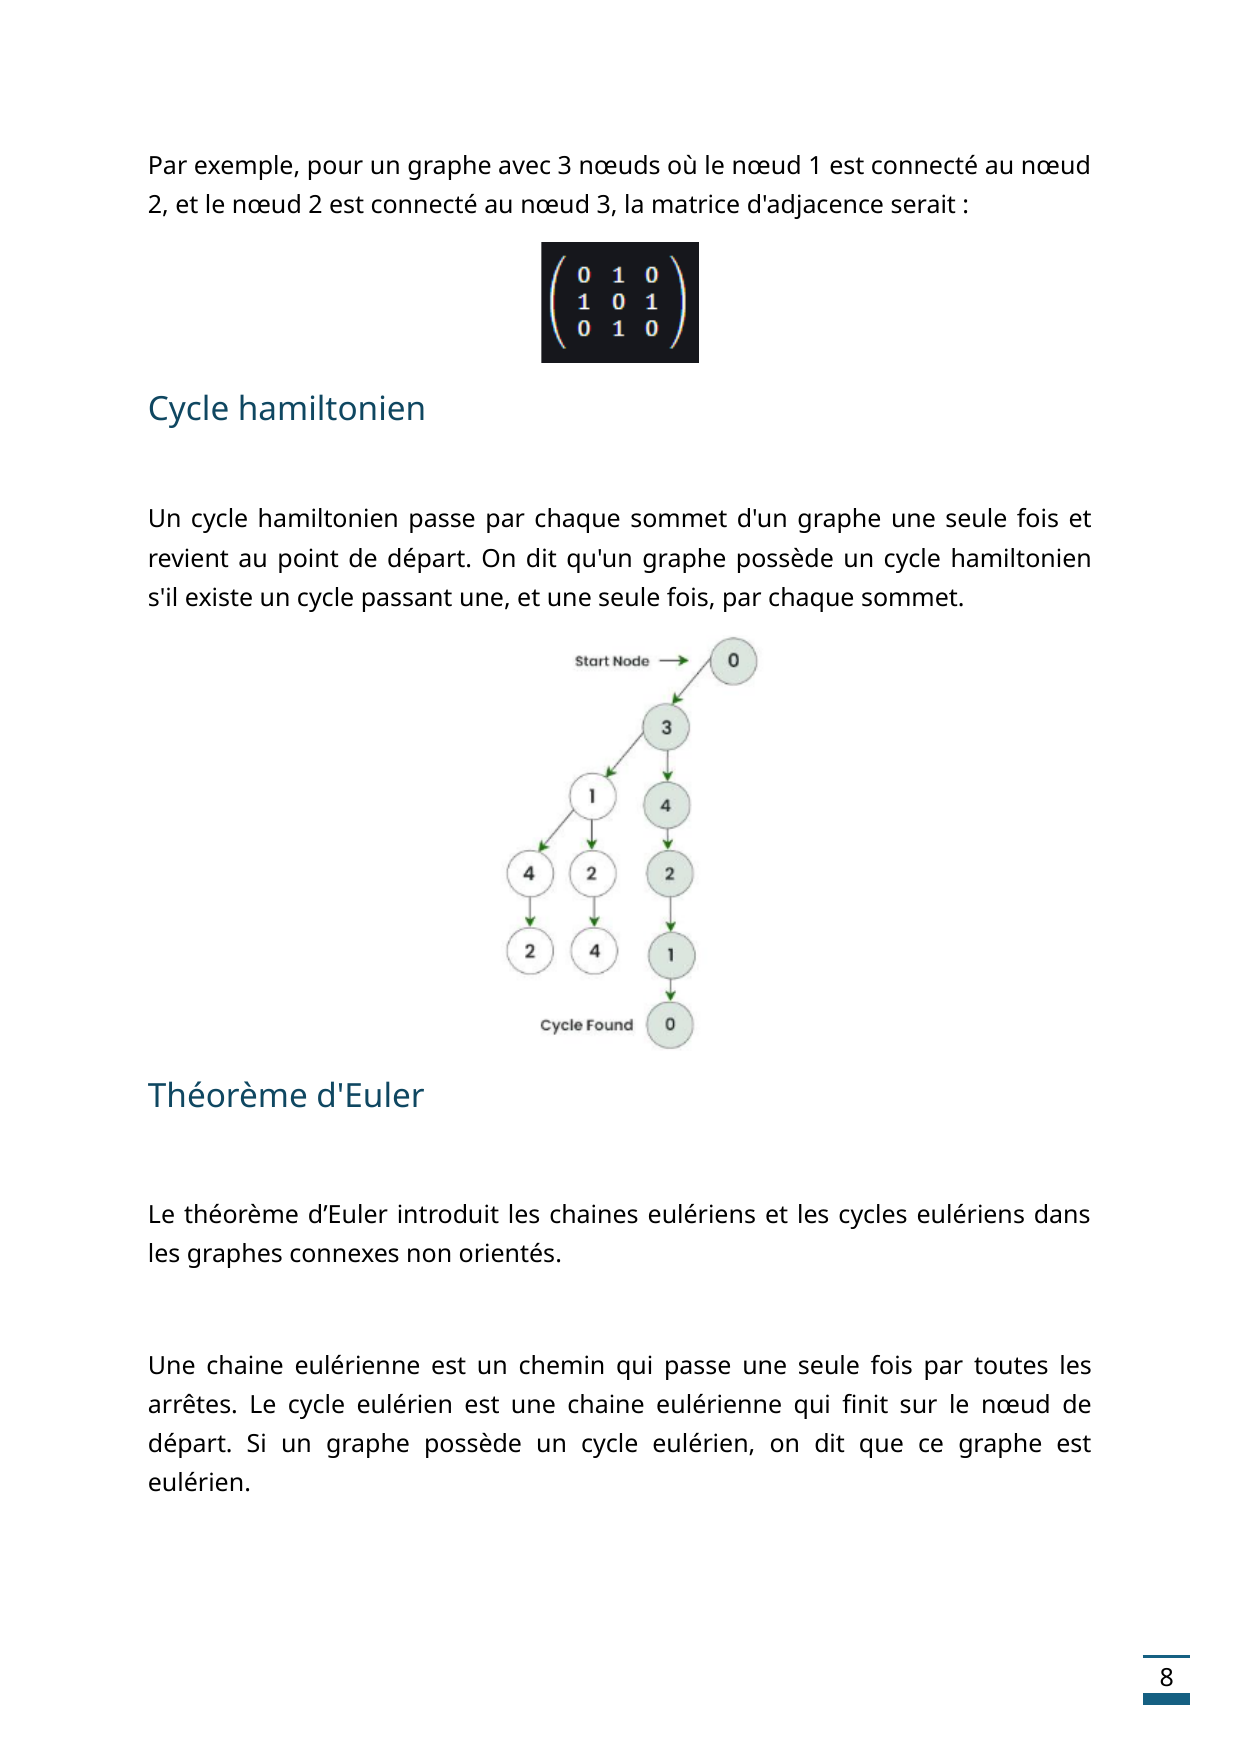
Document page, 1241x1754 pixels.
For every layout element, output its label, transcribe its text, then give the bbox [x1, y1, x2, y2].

subtitle Cycle hamiltonien [148, 385, 1093, 430]
text Une chaine eulérienne est un chemin qui passe une seule fois par toutes les arrêtes. Le cycle eulérien est une chaine eulérienne qui finit sur le nœud de départ. Si un graphe possède un cycle eulérien, on dit que ce graphe est eulérien. [148, 1347, 1093, 1499]
text Par exemple, pour un graphe avec 3 nœuds où le nœud 1 est connecté au nœud 2, et le nœud 2 est connecté au nœud 3, la matrice d'adjacence serait : [148, 148, 1093, 221]
picture [541, 242, 699, 363]
text Un cycle hamiltonien passe par chaque sommet d'un graphe une seule fois et revient au point de départ. On dit qu'un graphe possède un cycle hamiltonien s'il existe un cycle passant une, et une seule fois, par chaque sommet. [148, 501, 1093, 613]
picture [461, 635, 779, 1051]
text Théorème d'Euler [148, 1072, 1093, 1117]
text Le théorème d’Euler introduit les chaines eulériens et les cycles eulériens dans les graphes connexes non orientés. [148, 1197, 1093, 1270]
